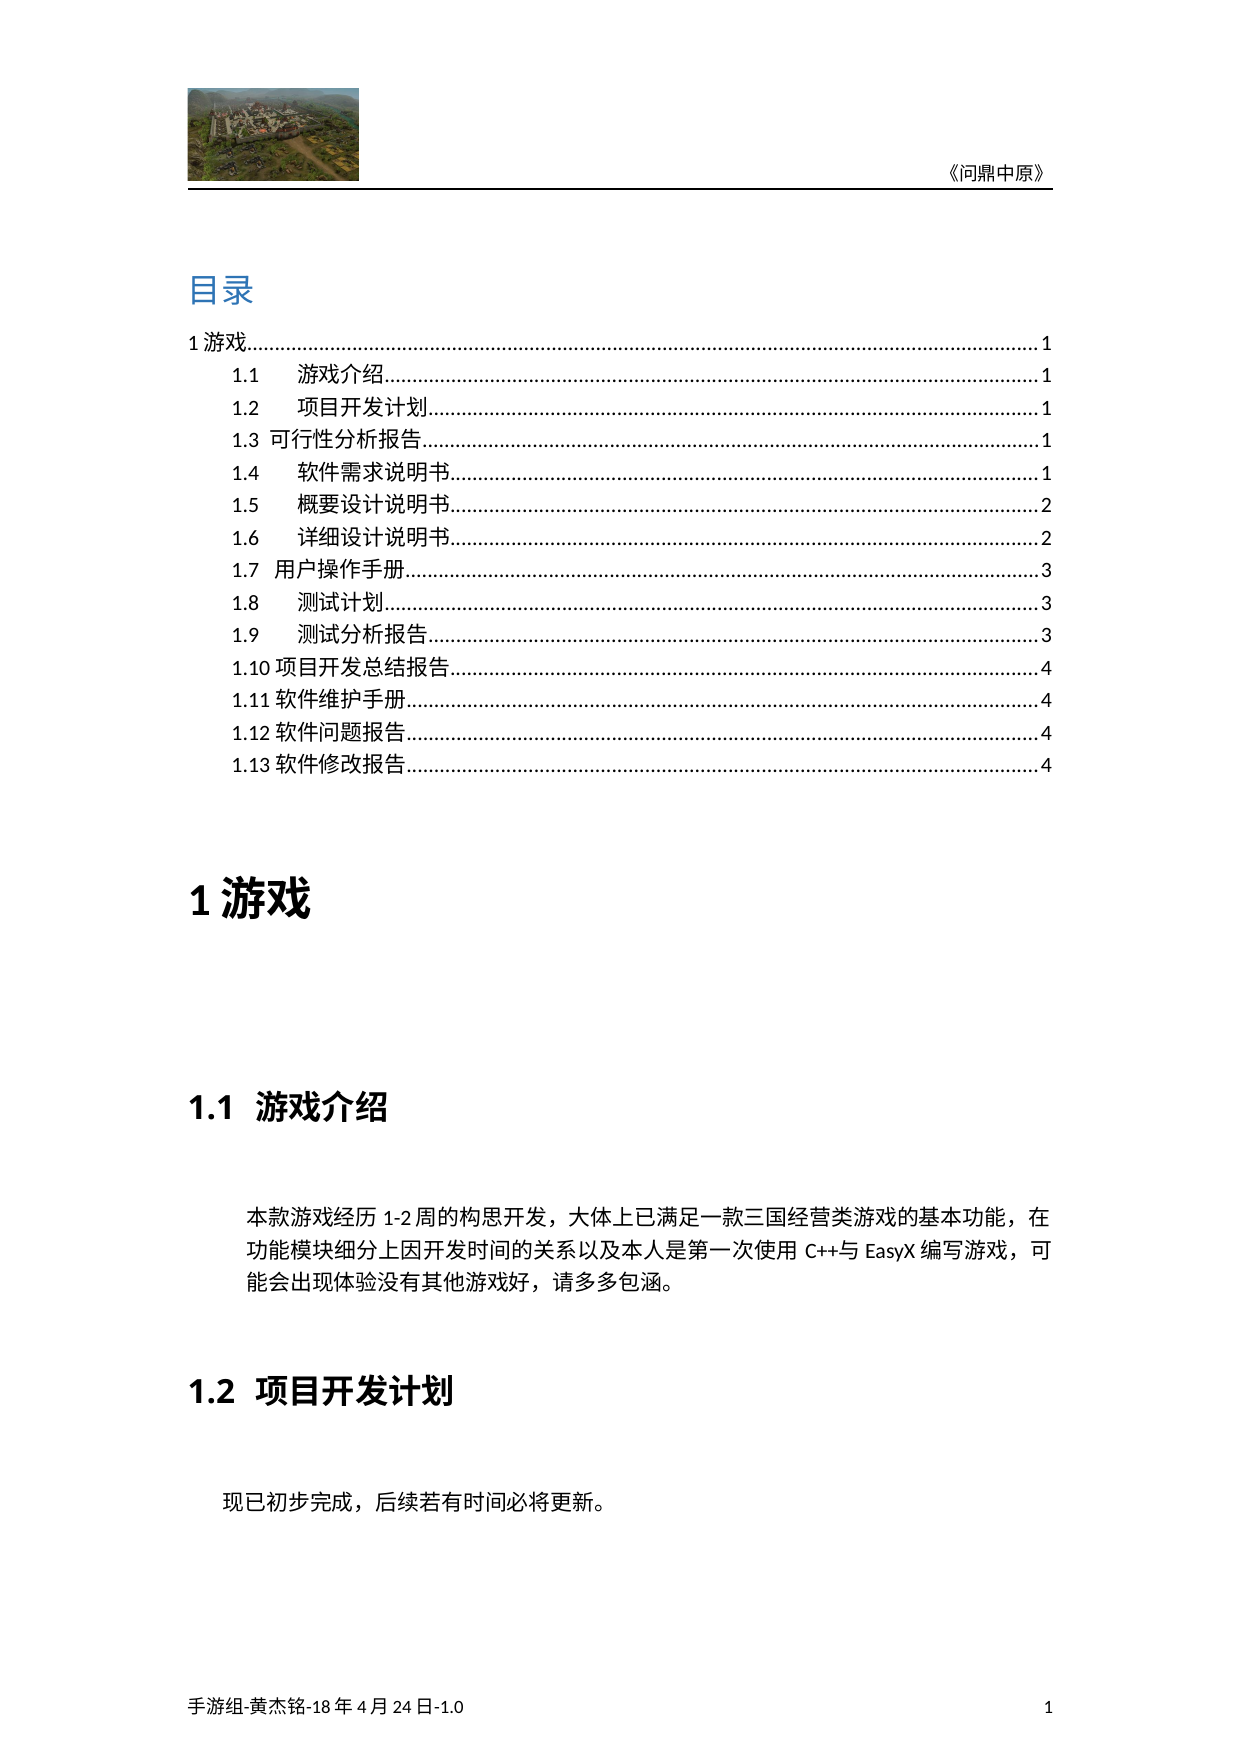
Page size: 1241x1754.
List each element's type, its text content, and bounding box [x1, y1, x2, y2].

subtitle 游戏介绍 [187, 1073, 1053, 1138]
text 本款游戏经历1-2周的构思开发，大体上已满足一款三国经营类游戏的基本功能，在功能模块细分上因开发时间的关系以及本人是第一次使用C++与EasyX编写游戏，可能会出现体验没有其他游戏好，请多多包涵。 [246, 1200, 1053, 1297]
subtitle 项目开发计划 [187, 1357, 1053, 1422]
picture [187, 88, 359, 181]
subtitle 1游戏 [187, 847, 1053, 945]
text 现已初步完成，后续若有时间必将更新。 [187, 1484, 1053, 1517]
